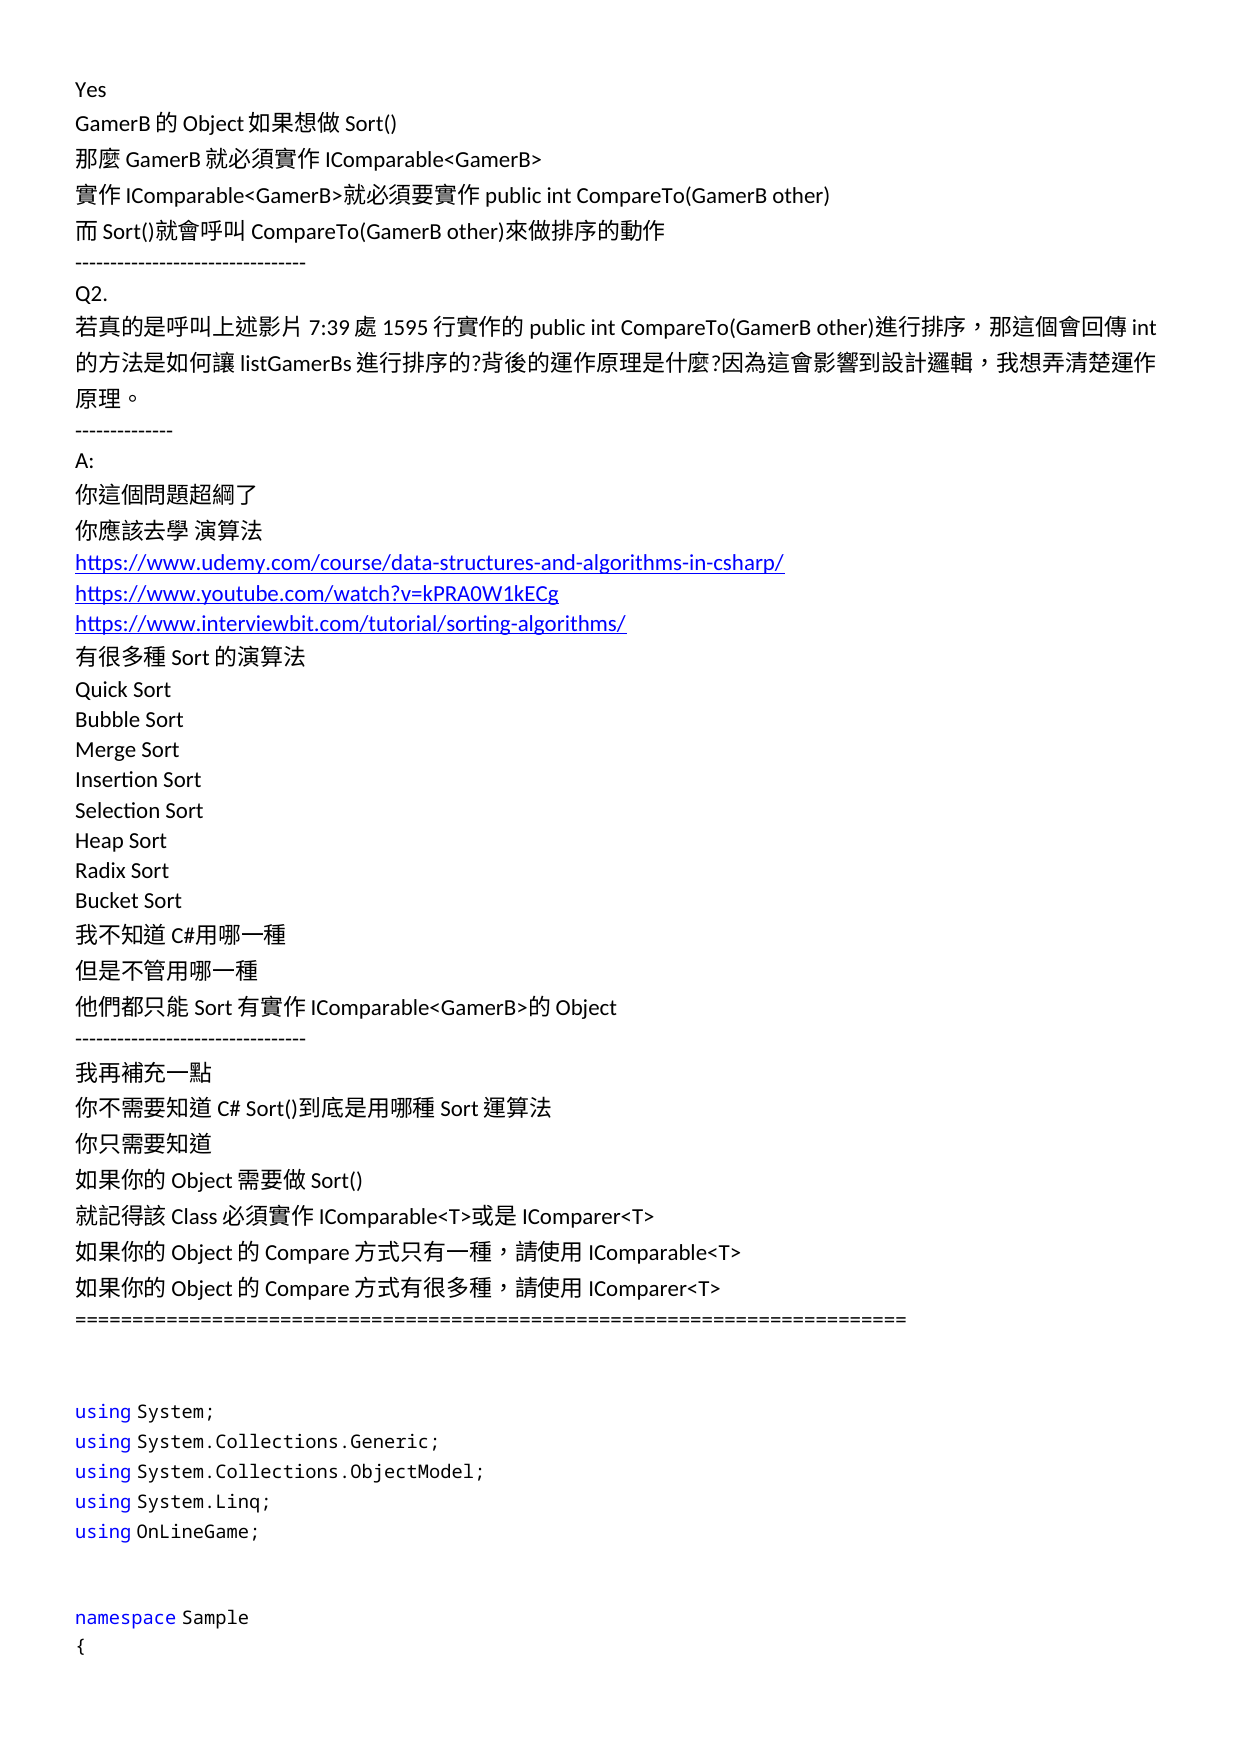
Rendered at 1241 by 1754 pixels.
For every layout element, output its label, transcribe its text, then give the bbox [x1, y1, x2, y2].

text 我再補充一點 [75, 1054, 1165, 1088]
text 如果你的Object的Compare方式有很多種，請使用IComparer<T> [75, 1269, 1165, 1303]
text A: [75, 447, 1165, 475]
text 有很多種Sort的演算法 [75, 639, 1165, 672]
text --------------------------------- [75, 248, 1165, 277]
text https://www.udemy.com/course/data-structures-and-algorithms-in-csharp/ [75, 548, 1165, 577]
text https://www.youtube.com/watch?v=kPRA0W1kECg [75, 579, 1165, 607]
text Quick Sort [75, 675, 1165, 703]
text 但是不管用哪一種 [75, 952, 1165, 986]
text ========================================================================= [75, 1305, 1165, 1333]
text Insertion Sort [75, 766, 1165, 794]
text Bubble Sort [75, 705, 1165, 733]
text --------------------------------- [75, 1024, 1165, 1052]
text Bucket Sort [75, 886, 1165, 914]
text 如果你的Object的Compare方式只有一種，請使用IComparable<T> [75, 1233, 1165, 1267]
text { [75, 1632, 1165, 1658]
text 你這個問題超綱了 [75, 477, 1165, 510]
text Selection Sort [75, 796, 1165, 824]
text 如果你的Object需要做Sort() [75, 1162, 1165, 1195]
text 若真的是呼叫上述影片7:39處1595行實作的public int CompareTo(GamerB other)進行排序，那這個會回傳int的方法是如何讓listGamerBs進行排序的?背後的運作原理是什麼?因為這會影響到設計邏輯，我想弄清楚運作原理。 [75, 309, 1165, 414]
text Merge Sort [75, 735, 1165, 763]
text https://www.interviewbit.com/tutorial/sorting-algorithms/ [75, 609, 1165, 637]
text using System.Collections.Generic; [75, 1426, 1165, 1454]
text 你不需要知道C# Sort()到底是用哪種Sort運算法 [75, 1090, 1165, 1123]
text 你只需要知道 [75, 1126, 1165, 1159]
text 他們都只能Sort有實作IComparable<GamerB>的Object [75, 988, 1165, 1022]
text 而Sort()就會呼叫CompareTo(GamerB other)來做排序的動作 [75, 213, 1165, 246]
text namespace Sample [75, 1602, 1165, 1630]
text GamerB的Object如果想做Sort() [75, 105, 1165, 138]
text -------------- [75, 416, 1165, 444]
text Yes [75, 75, 1165, 103]
text 就記得該Class必須實作IComparable<T>或是IComparer<T> [75, 1198, 1165, 1231]
text Q2. [75, 279, 1165, 307]
text 實作IComparable<GamerB>就必須要實作public int CompareTo(GamerB other) [75, 177, 1165, 210]
text using System.Collections.ObjectModel; [75, 1456, 1165, 1484]
text 我不知道C#用哪一種 [75, 917, 1165, 950]
text 那麼GamerB就必須實作IComparable<GamerB> [75, 141, 1165, 174]
text 你應該去學 演算法 [75, 513, 1165, 546]
text using OnLineGame; [75, 1517, 1165, 1545]
text Radix Sort [75, 856, 1165, 884]
text Heap Sort [75, 826, 1165, 854]
text using System; [75, 1396, 1165, 1424]
text using System.Linq; [75, 1486, 1165, 1514]
